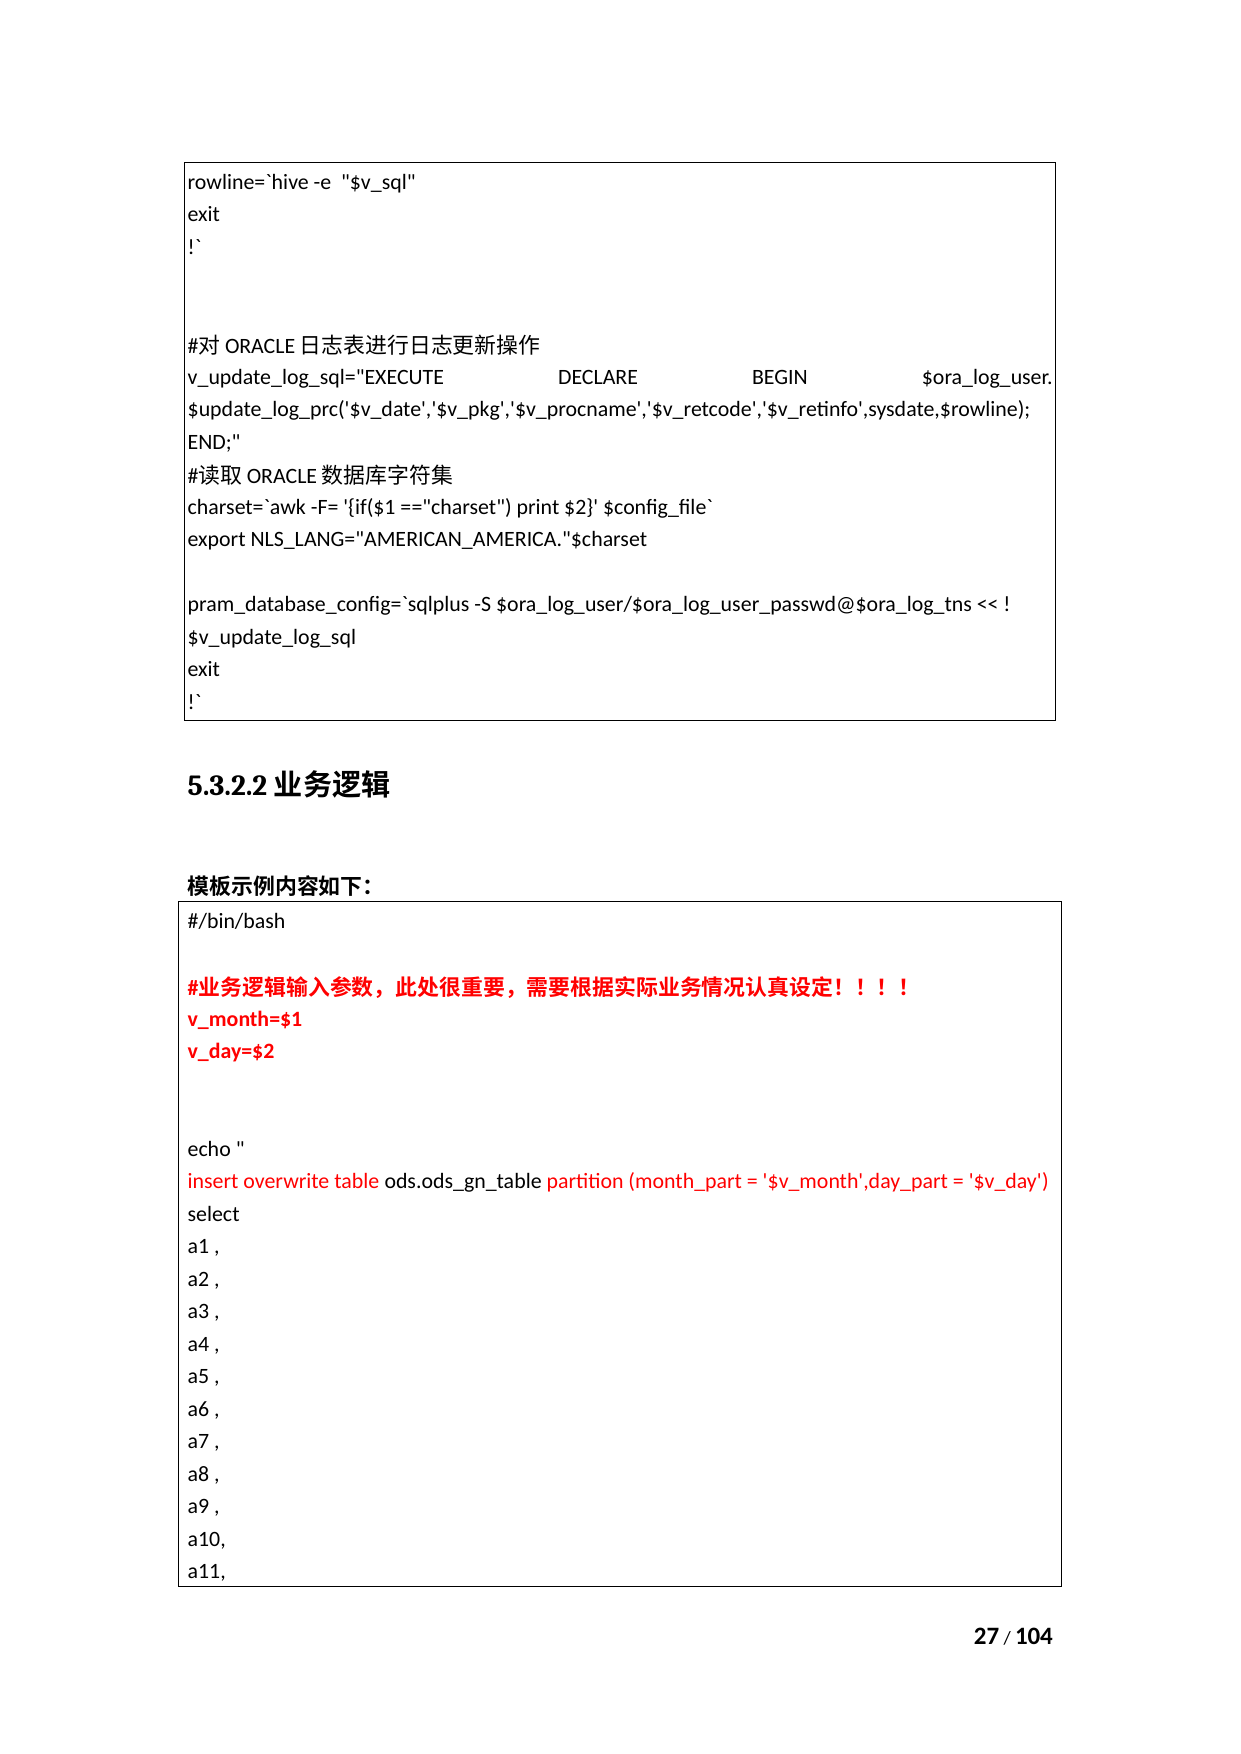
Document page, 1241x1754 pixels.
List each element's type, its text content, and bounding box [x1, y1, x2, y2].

text insert overwrite table ods.ods_gn_table partition (month_part = '$v_month',day_part = '$v_day') [187, 1164, 1053, 1197]
text a2 , [187, 1262, 1053, 1294]
text a4 , [187, 1327, 1053, 1359]
text a7 , [187, 1424, 1053, 1457]
text v_day=$2 [187, 1034, 1053, 1067]
text !` [185, 682, 1055, 720]
text #对ORACLE日志表进行日志更新操作 [187, 328, 1053, 360]
text charset=`awk -F= '{if($1 =="charset") print $2}' $config_file` [187, 490, 1053, 523]
text export NLS_LANG="AMERICAN_AMERICA."$charset [187, 523, 1053, 555]
text rowline=`hive -e "$v_sql" [185, 163, 1055, 198]
text v_update_log_sql="EXECUTE DECLARE BEGIN $ora_log_user.$update_log_prc('$v_date','$v_pkg','$v_procname','$v_retcode','$v_retinfo',sysdate,$rowline); END;" [187, 360, 1053, 458]
text a11, [187, 1554, 1053, 1586]
text pram_database_config=`sqlplus -S $ora_log_user/$ora_log_user_passwd@$ora_log_tns << ! [187, 588, 1053, 620]
text !` [187, 230, 1053, 263]
text a3 , [187, 1294, 1053, 1327]
text v_month=$1 [187, 1002, 1053, 1034]
subtitle 业务逻辑 [187, 750, 1053, 815]
text echo " [187, 1132, 1053, 1164]
text exit [187, 198, 1053, 230]
text a8 , [187, 1457, 1053, 1489]
text 模板示例内容如下： [187, 869, 1053, 901]
text a6 , [187, 1392, 1053, 1424]
text a5 , [187, 1359, 1053, 1392]
text #/bin/bash [179, 902, 1061, 937]
text #业务逻辑输入参数，此处很重要，需要根据实际业务情况认真设定！！！！ [187, 969, 1053, 1002]
text a9 , [187, 1489, 1053, 1522]
text select [187, 1197, 1053, 1229]
text a10, [187, 1522, 1053, 1554]
text #读取ORACLE数据库字符集 [187, 458, 1053, 490]
text exit [187, 653, 1053, 682]
text a1 , [187, 1229, 1053, 1262]
text $v_update_log_sql [187, 620, 1053, 653]
